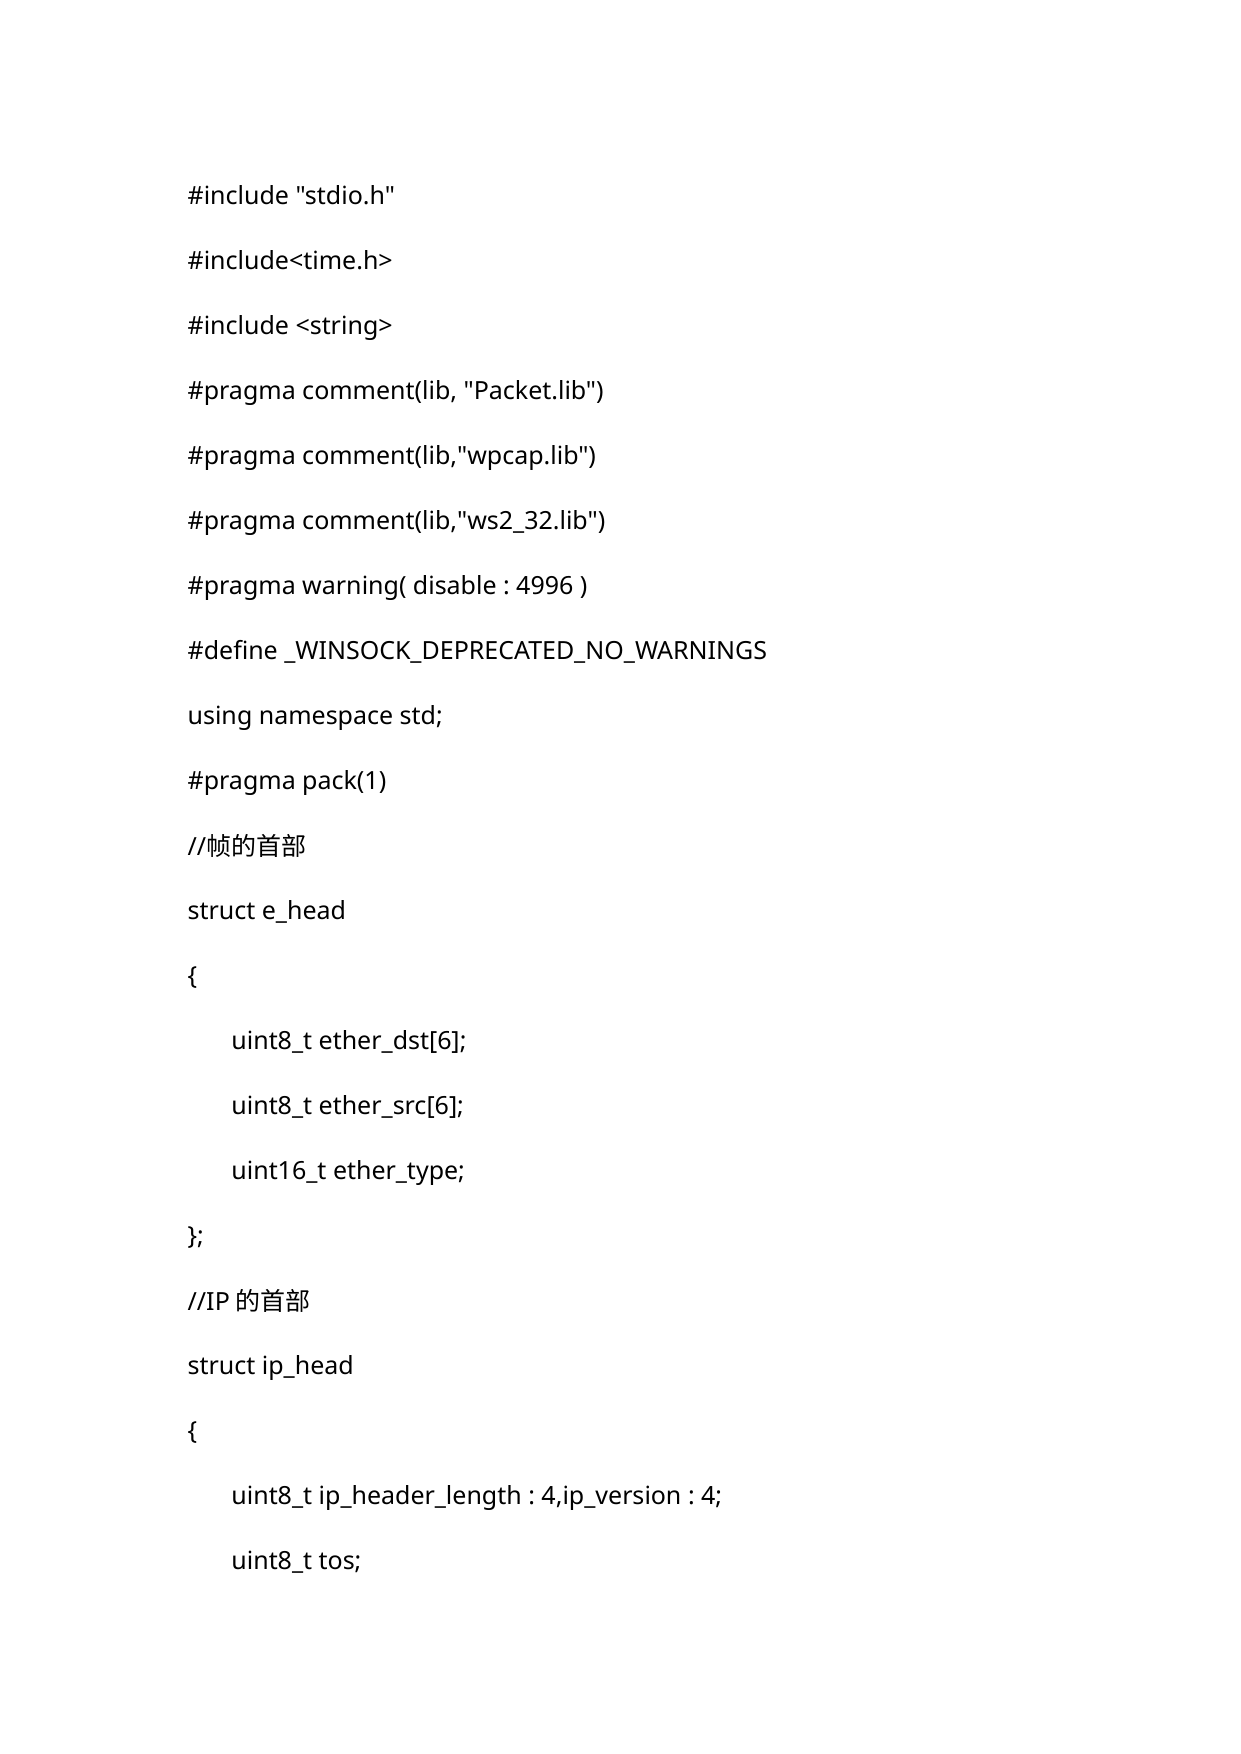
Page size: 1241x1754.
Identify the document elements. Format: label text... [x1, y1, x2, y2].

text #pragma comment(lib,"ws2_32.lib") [187, 487, 1053, 552]
text #include "stdio.h" [187, 162, 1053, 227]
text uint16_t ether_type; [187, 1137, 1053, 1202]
text { [187, 1397, 1053, 1462]
text #pragma comment(lib,"wpcap.lib") [187, 422, 1053, 487]
text #pragma pack(1) [187, 747, 1053, 812]
text #pragma comment(lib, "Packet.lib") [187, 357, 1053, 422]
text #include <string> [187, 292, 1053, 357]
text #define _WINSOCK_DEPRECATED_NO_WARNINGS [187, 617, 1053, 682]
text using namespace std; [187, 682, 1053, 747]
text uint8_t tos; [187, 1527, 1053, 1592]
text struct e_head [187, 877, 1053, 942]
text uint8_t ip_header_length : 4,ip_version : 4; [187, 1462, 1053, 1527]
text }; [187, 1202, 1053, 1267]
text #include<time.h> [187, 227, 1053, 292]
text uint8_t ether_src[6]; [187, 1072, 1053, 1137]
text uint8_t ether_dst[6]; [187, 1007, 1053, 1072]
text { [187, 942, 1053, 1007]
text #pragma warning( disable : 4996 ) [187, 552, 1053, 617]
text //帧的首部 [187, 812, 1053, 877]
text struct ip_head [187, 1332, 1053, 1397]
text //IP的首部 [187, 1267, 1053, 1332]
